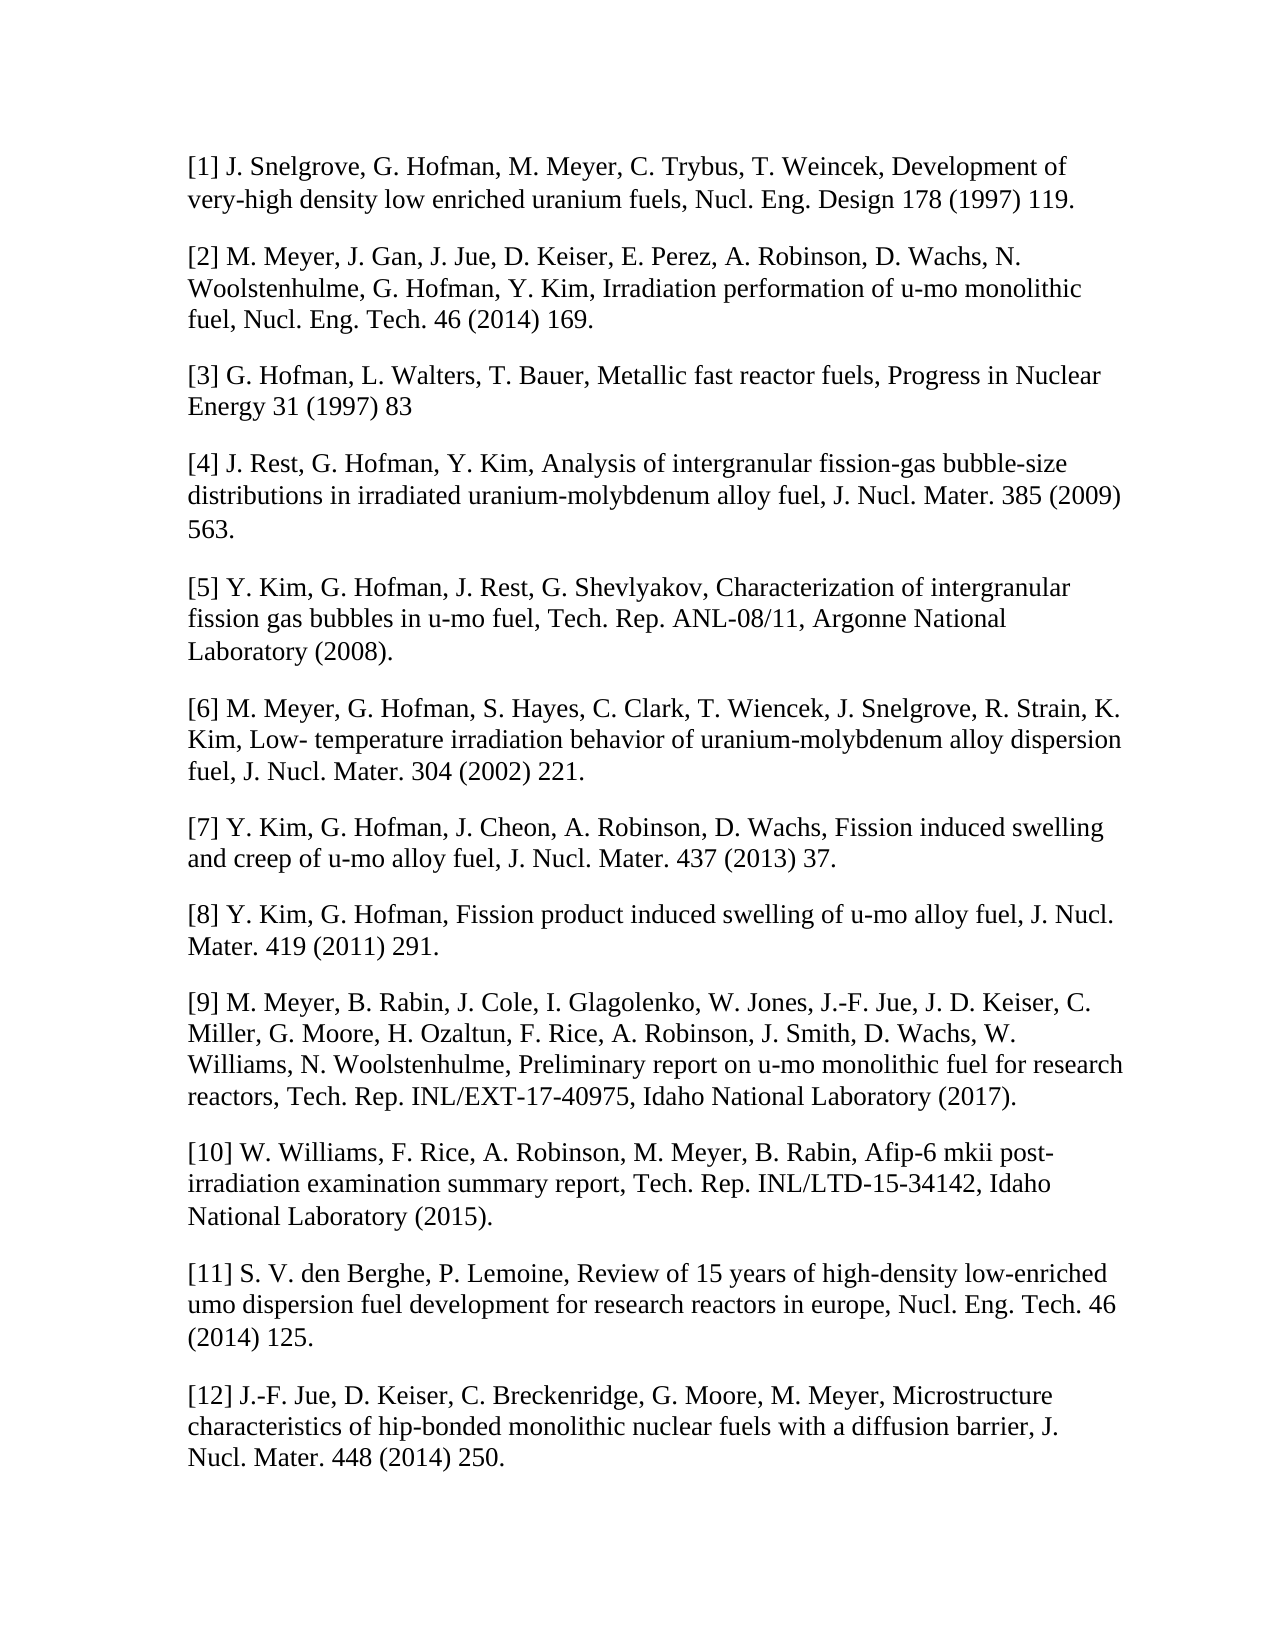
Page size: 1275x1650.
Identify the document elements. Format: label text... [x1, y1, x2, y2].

text [12] J.-F. Jue, D. Keiser, C. Breckenridge, G. Moore, M. Meyer, Microstructure characteristics of hip-bonded monolithic nuclear fuels with a diffusion barrier, J. Nucl. Mater. 448 (2014) 250. [187, 1379, 1125, 1472]
text [3] G. Hofman, L. Walters, T. Bauer, Metallic fast reactor fuels, Progress in Nuclear Energy 31 (1997) 83 [187, 359, 1125, 422]
text [8] Y. Kim, G. Hofman, Fission product induced swelling of u-mo alloy fuel, J. Nucl. Mater. 419 (2011) 291. [187, 898, 1125, 961]
text [9] M. Meyer, B. Rabin, J. Cole, I. Glagolenko, W. Jones, J.-F. Jue, J. D. Keiser, C. Miller, G. Moore, H. Ozaltun, F. Rice, A. Robinson, J. Smith, D. Wachs, W. Williams, N. Woolstenhulme, Preliminary report on u-mo monolithic fuel for research reactors, Tech. Rep. INL/EXT-17-40975, Idaho National Laboratory (2017). [187, 986, 1125, 1111]
text [1] J. Snelgrove, G. Hofman, M. Meyer, C. Trybus, T. Weincek, Development of very-high density low enriched uranium fuels, Nucl. Eng. Design 178 (1997) 119. [187, 150, 1125, 215]
text [5] Y. Kim, G. Hofman, J. Rest, G. Shevlyakov, Characterization of intergranular fission gas bubbles in u-mo fuel, Tech. Rep. ANL-08/11, Argonne National Laboratory (2008). [187, 571, 1125, 667]
text [11] S. V. den Berghe, P. Lemoine, Review of 15 years of high-density low-enriched umo dispersion fuel development for research reactors in europe, Nucl. Eng. Tech. 46 (2014) 125. [187, 1257, 1125, 1354]
text [4] J. Rest, G. Hofman, Y. Kim, Analysis of intergranular fission-gas bubble-size distributions in irradiated uranium-molybdenum alloy fuel, J. Nucl. Mater. 385 (2009) 563. [187, 447, 1125, 546]
text [7] Y. Kim, G. Hofman, J. Cheon, A. Robinson, D. Wachs, Fission induced swelling and creep of u-mo alloy fuel, J. Nucl. Mater. 437 (2013) 37. [187, 811, 1125, 873]
text [6] M. Meyer, G. Hofman, S. Hayes, C. Clark, T. Wiencek, J. Snelgrove, R. Strain, K. Kim, Low- temperature irradiation behavior of uranium-molybdenum alloy dispersion fuel, J. Nucl. Mater. 304 (2002) 221. [187, 692, 1125, 786]
text [10] W. Williams, F. Rice, A. Robinson, M. Meyer, B. Rabin, Afip-6 mkii post-irradiation examination summary report, Tech. Rep. INL/LTD-15-34142, Idaho National Laboratory (2015). [187, 1136, 1125, 1232]
text [2] M. Meyer, J. Gan, J. Jue, D. Keiser, E. Perez, A. Robinson, D. Wachs, N. Woolstenhulme, G. Hofman, Y. Kim, Irradiation performation of u-mo monolithic fuel, Nucl. Eng. Tech. 46 (2014) 169. [187, 240, 1125, 334]
